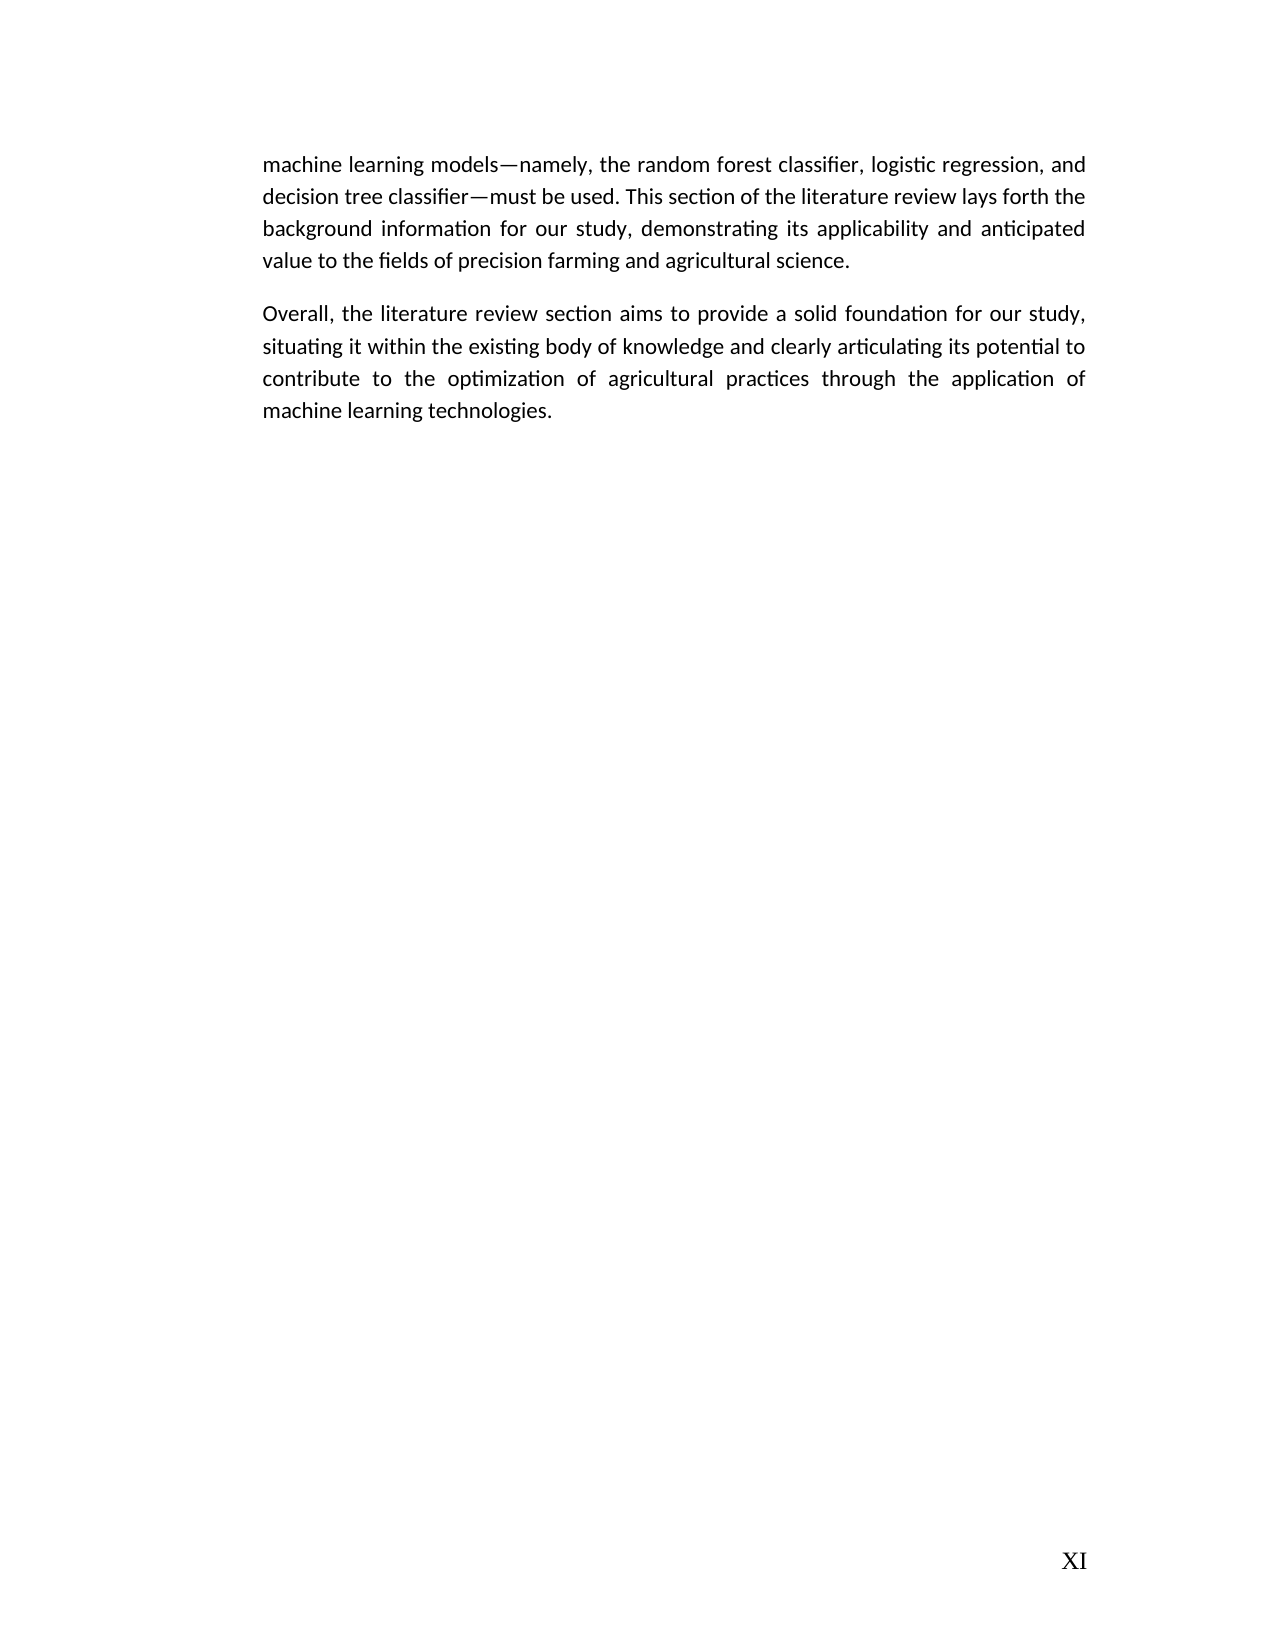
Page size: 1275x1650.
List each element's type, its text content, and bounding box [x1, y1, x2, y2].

list Overall, the literature review section aims to provide a solid foundation for our study, situating it within the existing body of knowledge and clearly articulating its potential to contribute to the optimization of agricultural practices through the application of machine learning technologies. [262, 299, 1087, 424]
